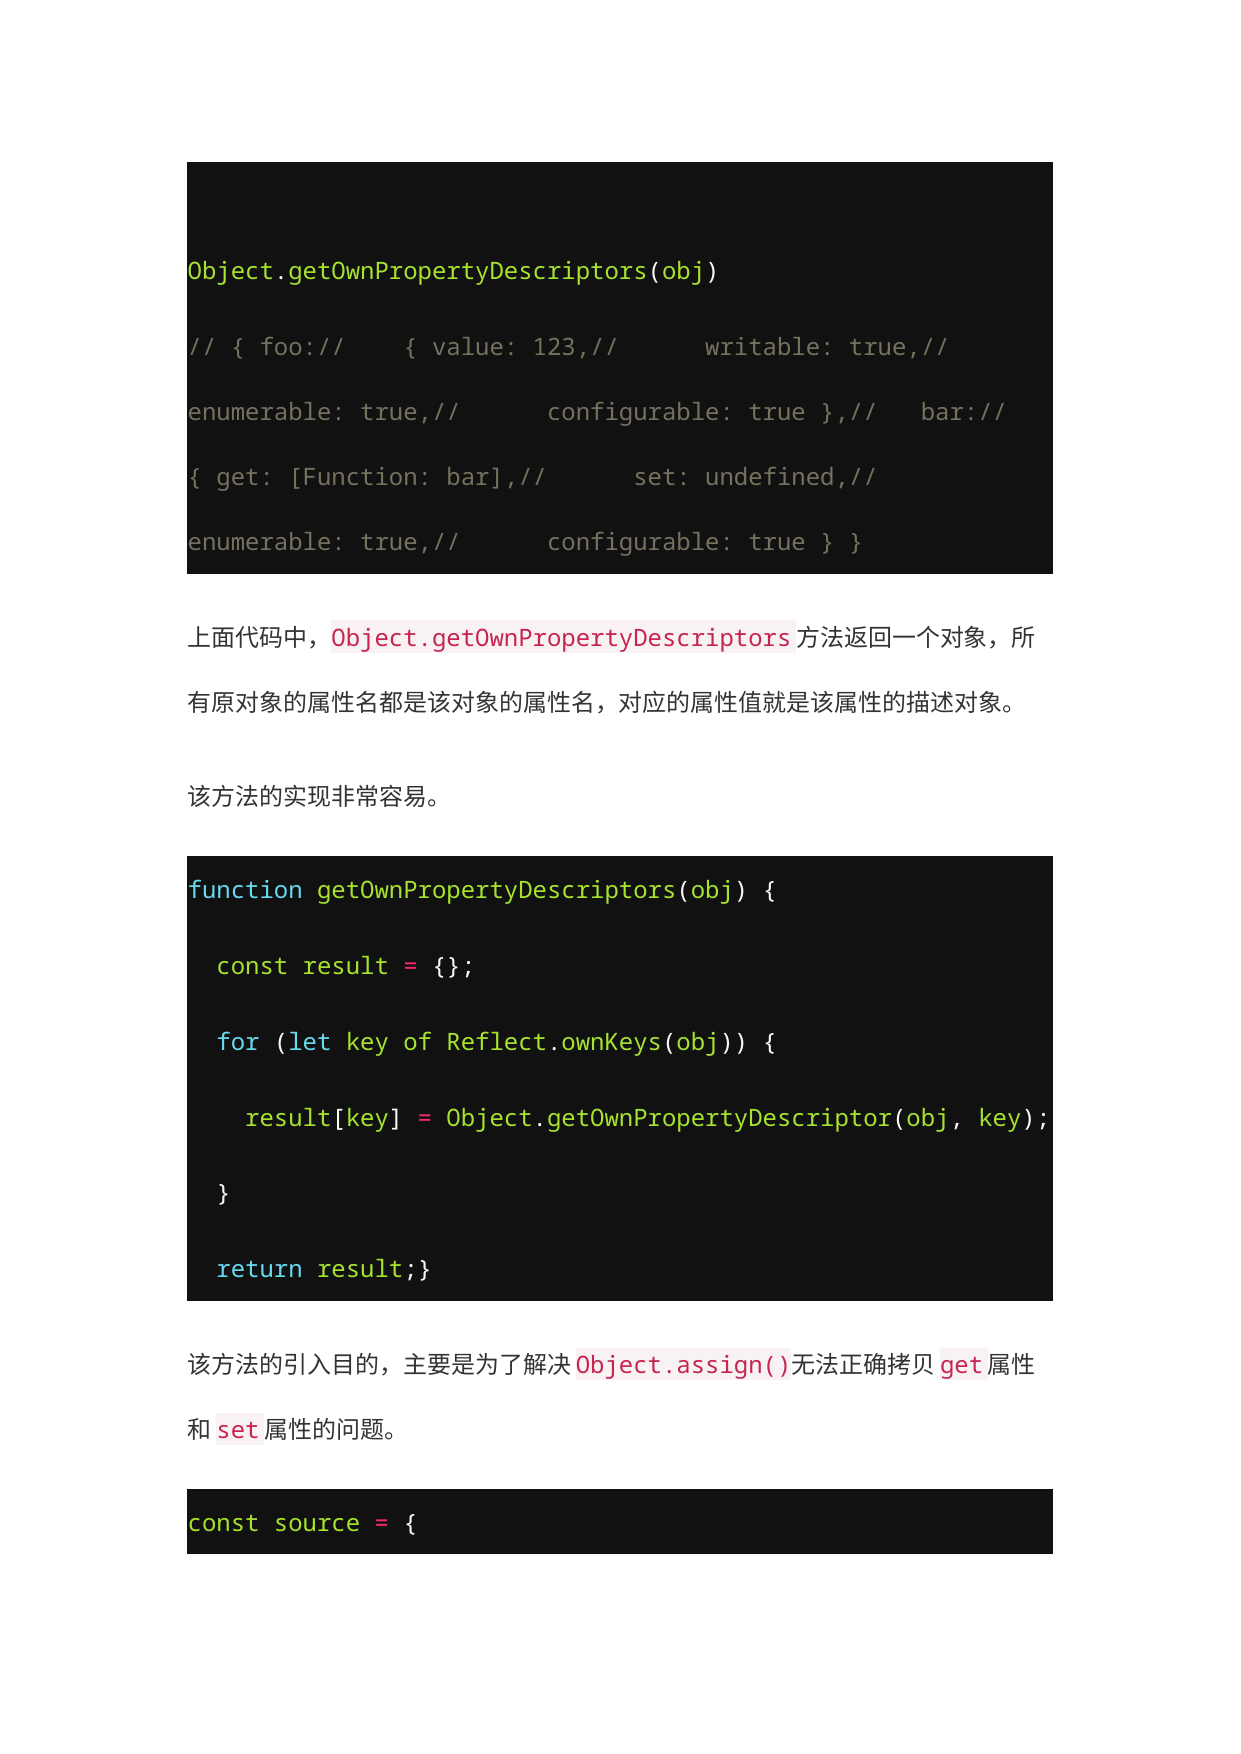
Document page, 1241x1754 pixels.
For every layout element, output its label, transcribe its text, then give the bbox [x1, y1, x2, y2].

text 该方法的引入目的，主要是为了解决Object.assign()无法正确拷贝get属性和set属性的问题。 [187, 1330, 1053, 1460]
text const source = { [187, 1489, 1053, 1554]
text } [187, 1160, 1053, 1225]
text const result = {}; [187, 932, 1053, 997]
text 该方法的实现非常容易。 [187, 762, 1053, 827]
text // { foo:// { value: 123,// writable: true,// enumerable: true,// configurable: true },// bar:// { get: [Function: bar],// set: undefined,// enumerable: true,// configurable: true } } [187, 314, 1053, 574]
text 上面代码中，Object.getOwnPropertyDescriptors方法返回一个对象，所有原对象的属性名都是该对象的属性名，对应的属性值就是该属性的描述对象。 [187, 603, 1053, 733]
text return result;} [187, 1236, 1053, 1301]
text Object.getOwnPropertyDescriptors(obj) [187, 238, 1053, 303]
text result[key] = Object.getOwnPropertyDescriptor(obj, key); [187, 1084, 1053, 1149]
text for (let key of Reflect.ownKeys(obj)) { [187, 1008, 1053, 1073]
text function getOwnPropertyDescriptors(obj) { [187, 856, 1053, 921]
